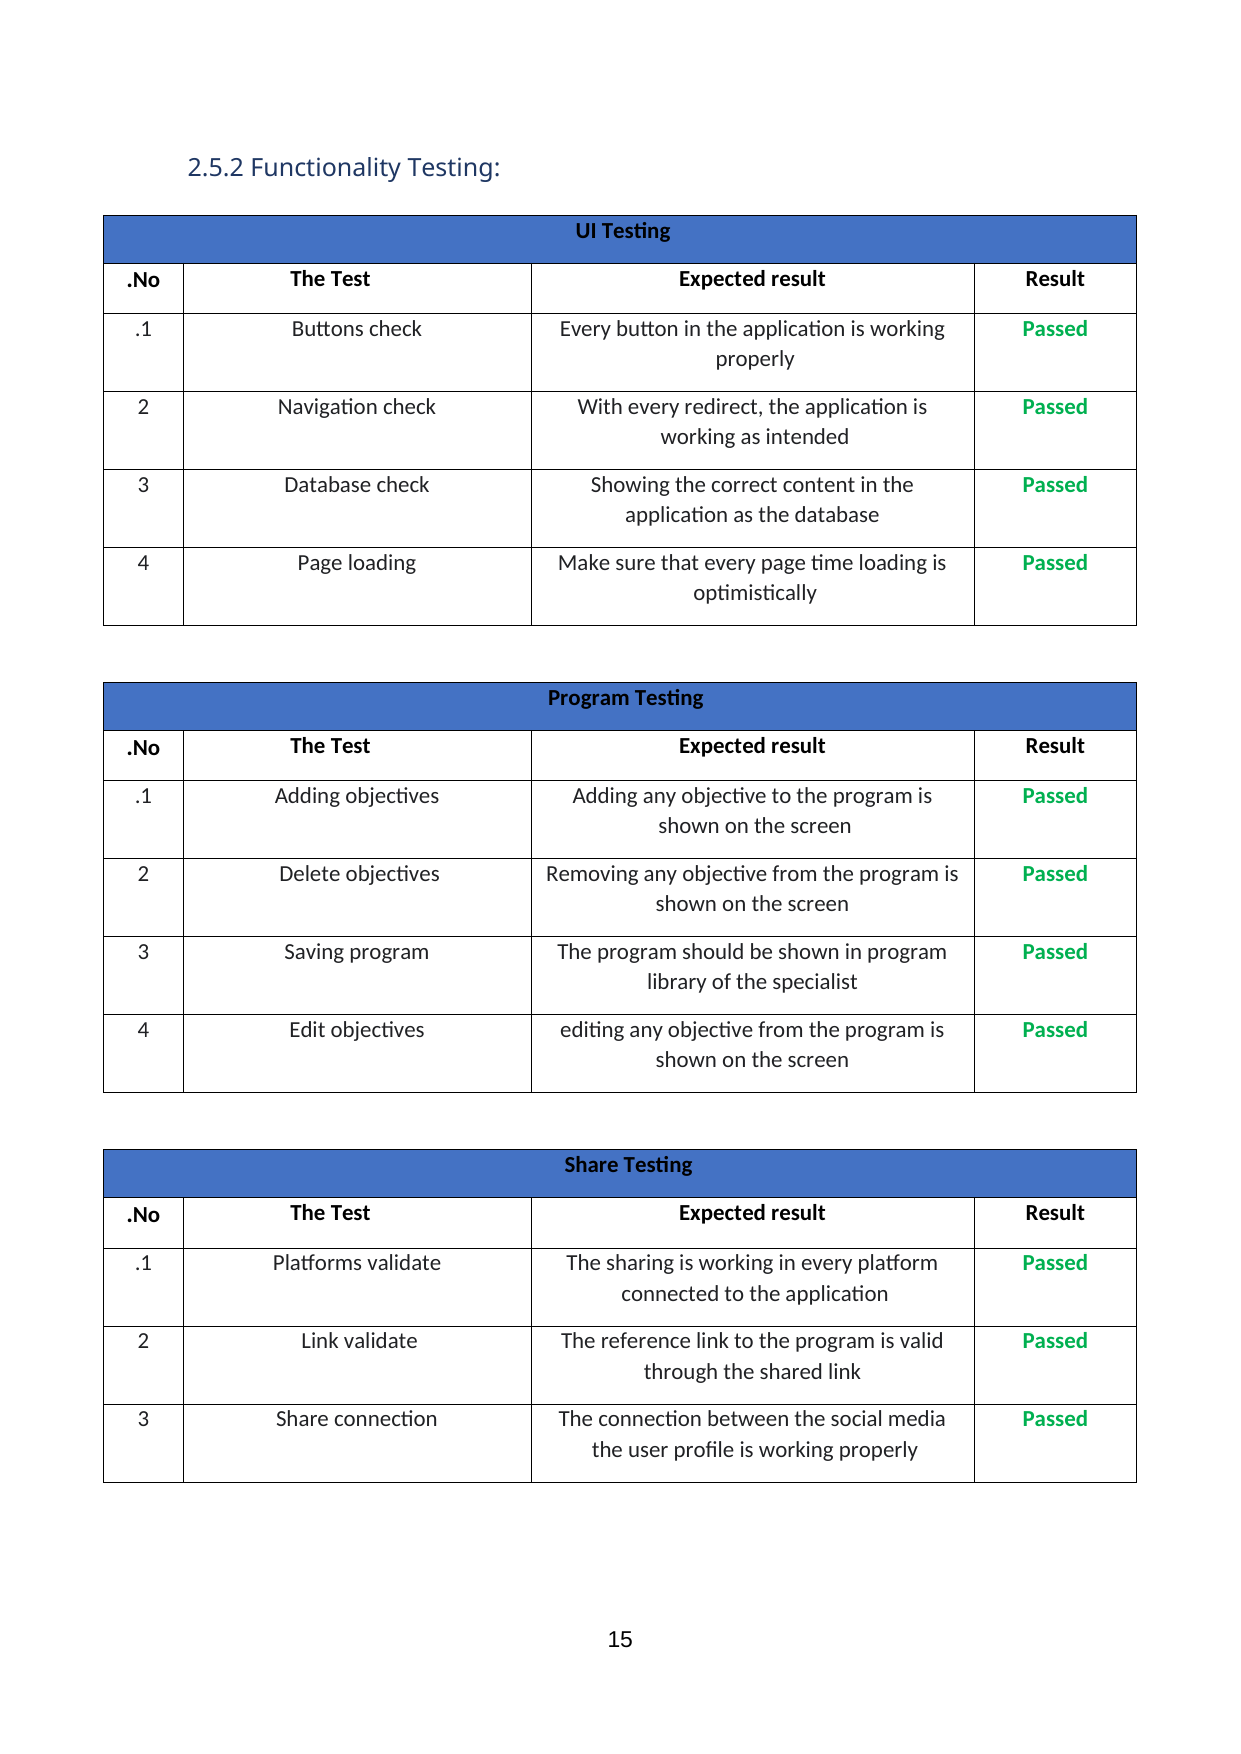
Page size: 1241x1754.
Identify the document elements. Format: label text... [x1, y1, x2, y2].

table_cell No. [104, 264, 183, 313]
table_cell 3 [104, 937, 183, 1014]
table_cell Passed [975, 1405, 1136, 1482]
table_cell The reference link to the program is valid through the shared link [532, 1327, 974, 1403]
table_cell Removing any objective from the program is shown on the screen [532, 859, 974, 936]
table_cell Showing the correct content in the application as the database [532, 470, 974, 547]
table_cell The Test [184, 1198, 531, 1247]
table_cell Passed [975, 470, 1136, 547]
table_cell Passed [975, 1015, 1136, 1092]
subtitle 2.5.2 Functionality Testing: [187, 150, 1053, 184]
table_cell Adding objectives [184, 781, 531, 858]
table_cell 3 [104, 470, 183, 547]
table_cell Edit objectives [184, 1015, 531, 1092]
table_cell 1. [104, 781, 183, 858]
table_cell Database check [184, 470, 531, 547]
table_header UI Testing [104, 216, 1136, 263]
table_cell The Test [184, 731, 531, 780]
table_cell Delete objectives [184, 859, 531, 936]
table_cell Platforms validate [184, 1249, 531, 1326]
table_header Share Testing [104, 1150, 1136, 1197]
table_cell Passed [975, 392, 1136, 469]
table_cell 4 [104, 1015, 183, 1092]
table_cell Saving program [184, 937, 531, 1014]
table_cell editing any objective from the program is shown on the screen [532, 1015, 974, 1092]
table_cell Result [975, 731, 1136, 780]
table_cell With every redirect, the application is working as intended [532, 392, 974, 469]
table_cell Adding any objective to the program is shown on the screen [532, 781, 974, 858]
table_cell Result [975, 1198, 1136, 1247]
table_cell Passed [975, 937, 1136, 1014]
table_cell 2 [104, 392, 183, 469]
table_cell Make sure that every page time loading is optimistically [532, 548, 974, 625]
table_cell Share connection [184, 1405, 531, 1482]
table_cell Link validate [184, 1327, 531, 1403]
table_cell 1. [104, 314, 183, 391]
table_cell 1. [104, 1249, 183, 1326]
table_cell No. [104, 1198, 183, 1247]
table_cell The program should be shown in program library of the specialist [532, 937, 974, 1014]
table_cell Passed [975, 781, 1136, 858]
table_cell Expected result [532, 731, 974, 780]
table_cell Passed [975, 1249, 1136, 1326]
table_cell The sharing is working in every platform connected to the application [532, 1249, 974, 1326]
table_cell Passed [975, 1327, 1136, 1403]
table_cell 3 [104, 1405, 183, 1482]
table_cell Expected result [532, 1198, 974, 1247]
table_cell 2 [104, 859, 183, 936]
table_cell Navigation check [184, 392, 531, 469]
table_cell Passed [975, 314, 1136, 391]
table_cell Passed [975, 859, 1136, 936]
table_cell 2 [104, 1327, 183, 1403]
table_header Program Testing [104, 683, 1136, 730]
table_cell The connection between the social media the user profile is working properly [532, 1405, 974, 1482]
table_cell Passed [975, 548, 1136, 625]
table_cell Every button in the application is working properly [532, 314, 974, 391]
table_cell Buttons check [184, 314, 531, 391]
table_cell The Test [184, 264, 531, 313]
table_cell Result [975, 264, 1136, 313]
table_cell Expected result [532, 264, 974, 313]
table_cell Page loading [184, 548, 531, 625]
table_cell No. [104, 731, 183, 780]
table_cell 4 [104, 548, 183, 625]
